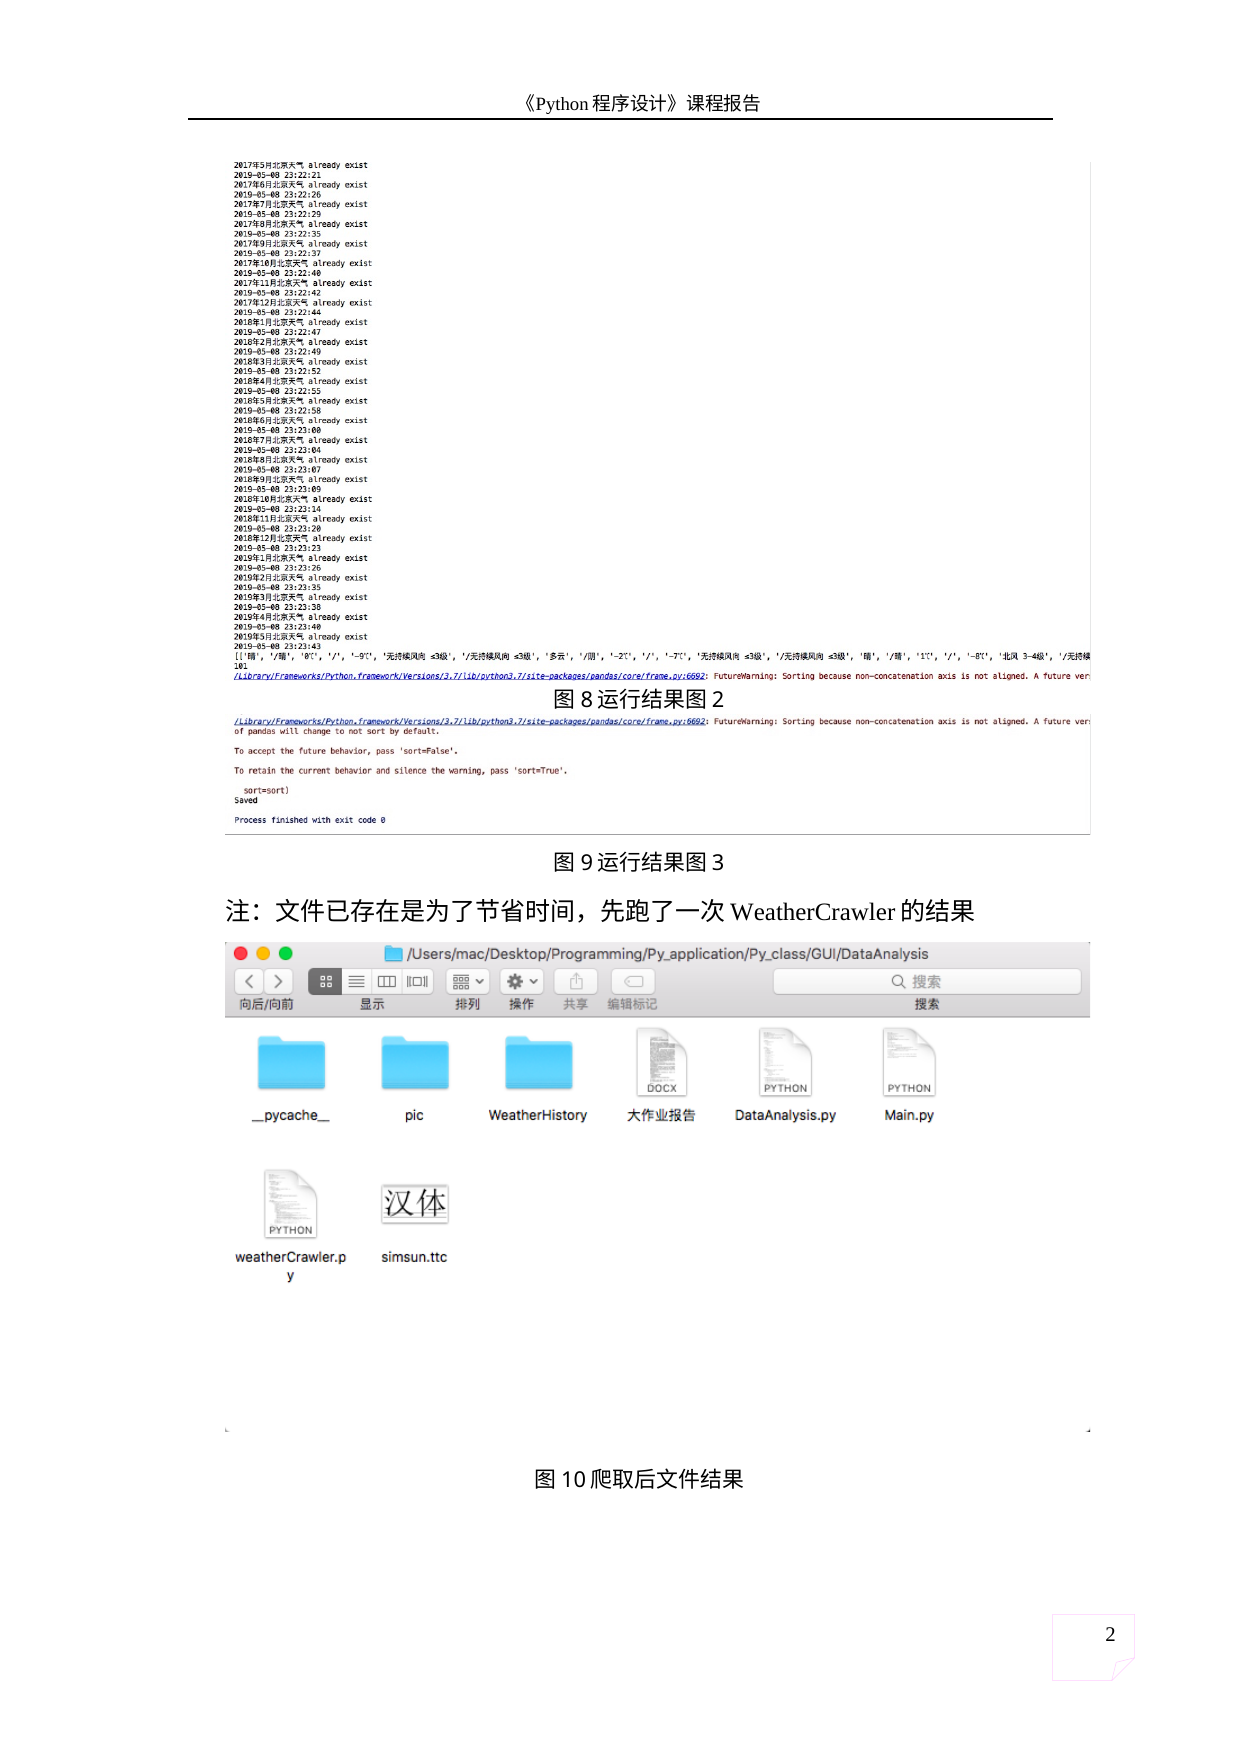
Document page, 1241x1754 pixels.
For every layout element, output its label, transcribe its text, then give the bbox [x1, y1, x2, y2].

picture [225, 162, 1091, 681]
picture [225, 714, 1091, 835]
text 注：文件已存在是为了节省时间，先跑了一次WeatherCrawler的结果 [187, 877, 1053, 942]
text 图 8 运行结果图2 [187, 682, 1053, 714]
text 图 9 运行结果图3 [187, 844, 1053, 877]
text 图 10 爬取后文件结果 [187, 1462, 1053, 1494]
picture [225, 942, 1091, 1432]
